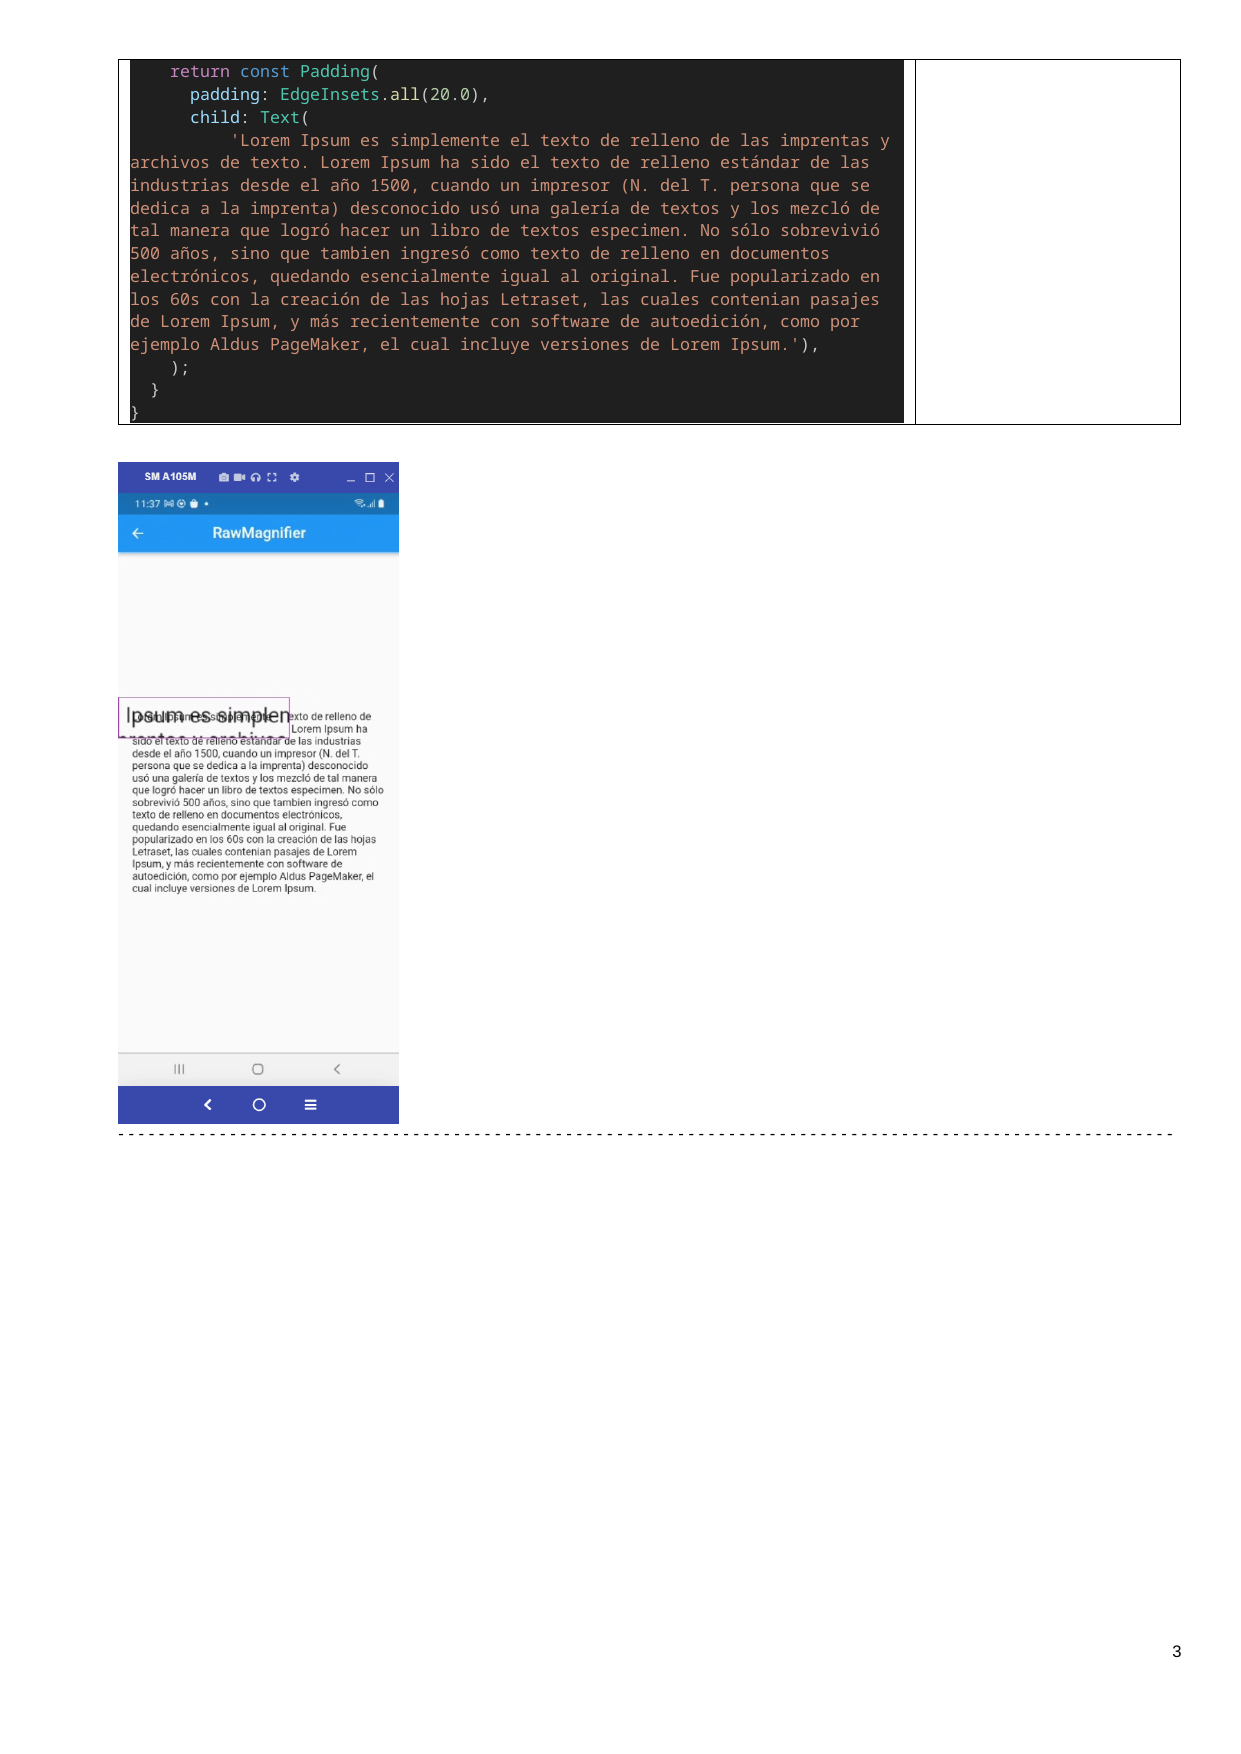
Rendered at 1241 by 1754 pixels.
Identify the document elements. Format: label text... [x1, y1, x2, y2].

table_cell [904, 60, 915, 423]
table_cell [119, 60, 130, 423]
table_cell [916, 60, 1180, 423]
picture [118, 462, 399, 1124]
text - - - - - - - - - - - - - - - - - - - - - - - - - - - - - - - - - - - - - - - - - - - - - - - - - - - - - - - - - - - - - - - - - - - - - - - - - - - - - - - - - - - - - - - - - - - - - - - - - - - - - - - - [118, 1123, 1181, 1143]
